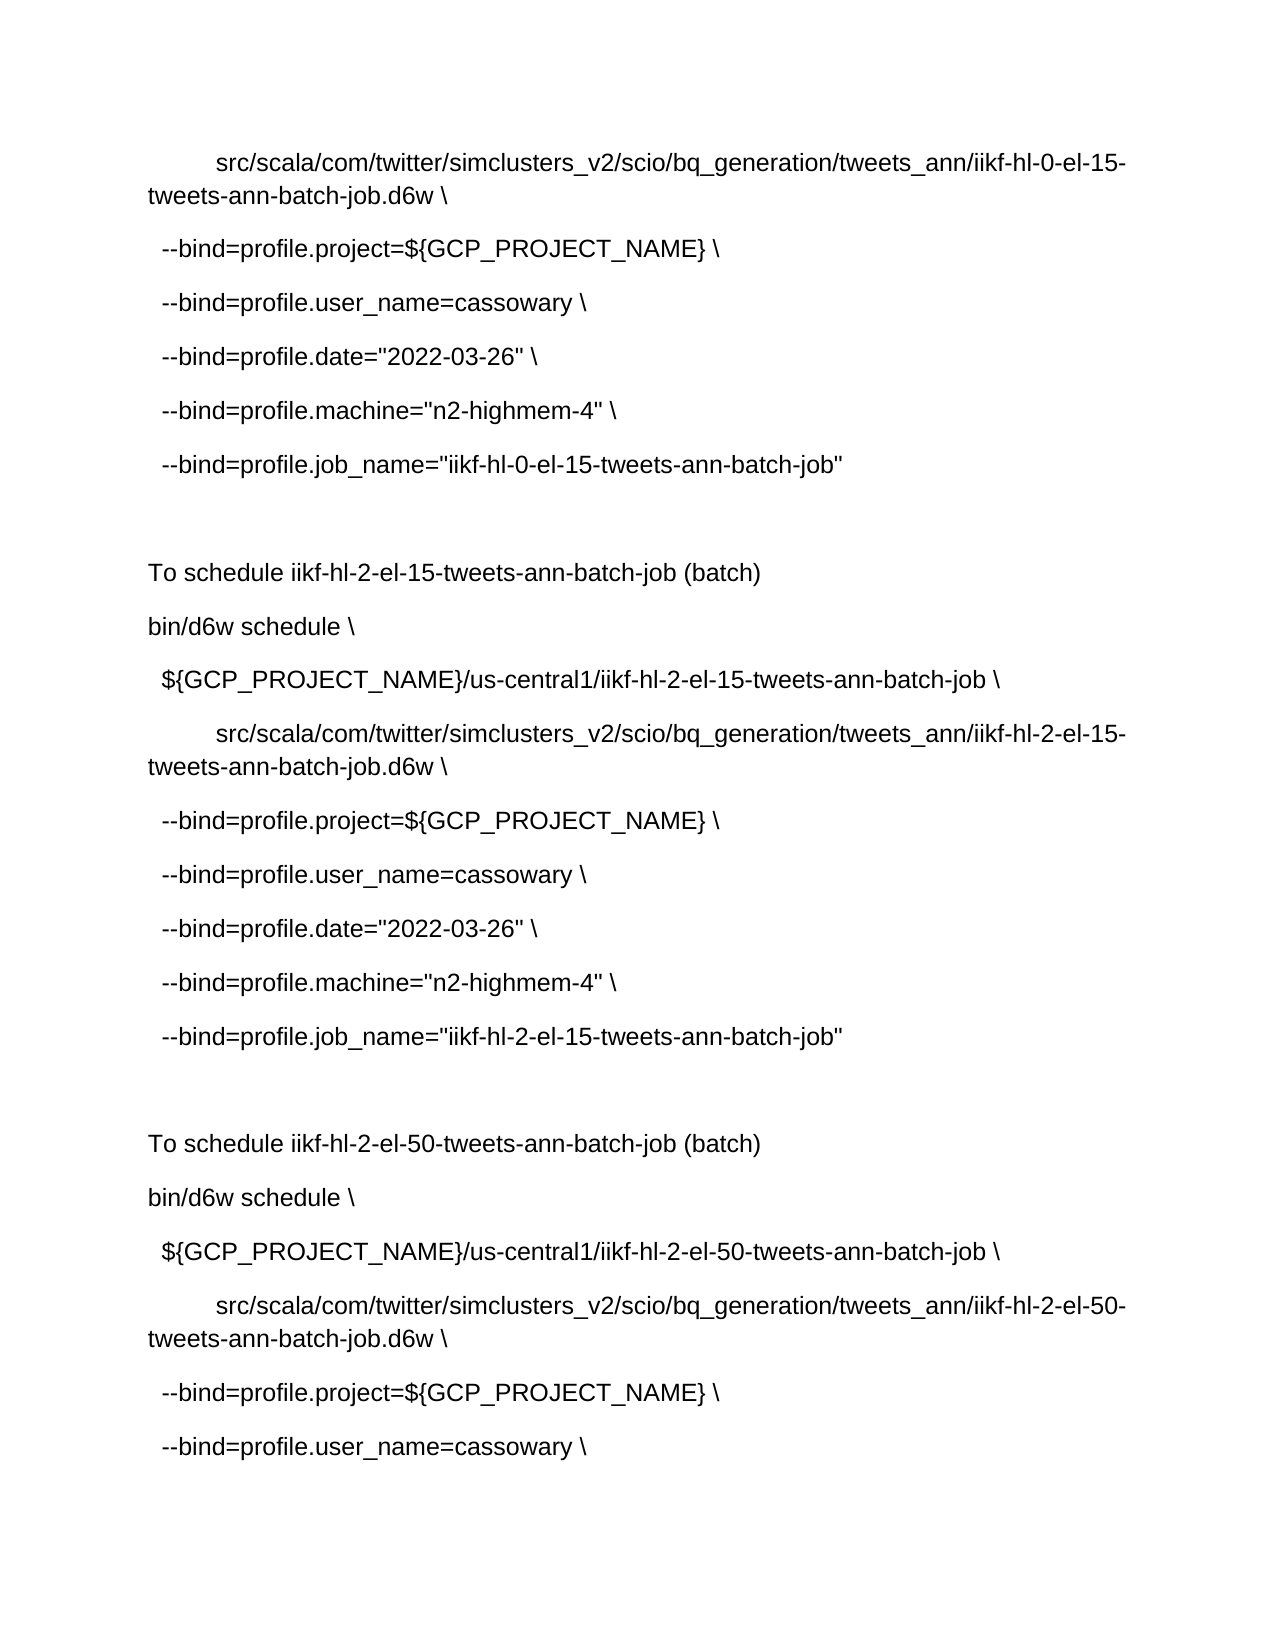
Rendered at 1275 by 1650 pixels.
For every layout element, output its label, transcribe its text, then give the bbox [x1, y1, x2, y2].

text src/scala/com/twitter/simclusters_v2/scio/bq_generation/tweets_ann/iikf-hl-2-el-50-tweets-ann-batch-job.d6w \ [148, 1291, 1127, 1352]
text ${GCP_PROJECT_NAME}/us-central1/iikf-hl-2-el-15-tweets-ann-batch-job \ [148, 665, 1127, 694]
text --bind=profile.user_name=cassowary \ [148, 860, 1127, 889]
text --bind=profile.user_name=cassowary \ [148, 1431, 1127, 1460]
text To schedule iikf-hl-2-el-15-tweets-ann-batch-job (batch) [148, 558, 1127, 586]
text --bind=profile.machine="n2-highmem-4" \ [148, 968, 1127, 996]
text --bind=profile.project=${GCP_PROJECT_NAME} \ [148, 1378, 1127, 1406]
text --bind=profile.user_name=cassowary \ [148, 288, 1127, 317]
text --bind=profile.date="2022-03-26" \ [148, 342, 1127, 371]
text --bind=profile.project=${GCP_PROJECT_NAME} \ [148, 234, 1127, 263]
text src/scala/com/twitter/simclusters_v2/scio/bq_generation/tweets_ann/iikf-hl-2-el-15-tweets-ann-batch-job.d6w \ [148, 719, 1127, 781]
text bin/d6w schedule \ [148, 1183, 1127, 1212]
text --bind=profile.project=${GCP_PROJECT_NAME} \ [148, 806, 1127, 835]
text src/scala/com/twitter/simclusters_v2/scio/bq_generation/tweets_ann/iikf-hl-0-el-15-tweets-ann-batch-job.d6w \ [148, 148, 1127, 209]
text To schedule iikf-hl-2-el-50-tweets-ann-batch-job (batch) [148, 1129, 1127, 1158]
text ${GCP_PROJECT_NAME}/us-central1/iikf-hl-2-el-50-tweets-ann-batch-job \ [148, 1237, 1127, 1266]
text --bind=profile.job_name="iikf-hl-0-el-15-tweets-ann-batch-job" [148, 450, 1127, 479]
text bin/d6w schedule \ [148, 611, 1127, 640]
text --bind=profile.date="2022-03-26" \ [148, 914, 1127, 942]
text --bind=profile.machine="n2-highmem-4" \ [148, 396, 1127, 425]
text --bind=profile.job_name="iikf-hl-2-el-15-tweets-ann-batch-job" [148, 1021, 1127, 1050]
